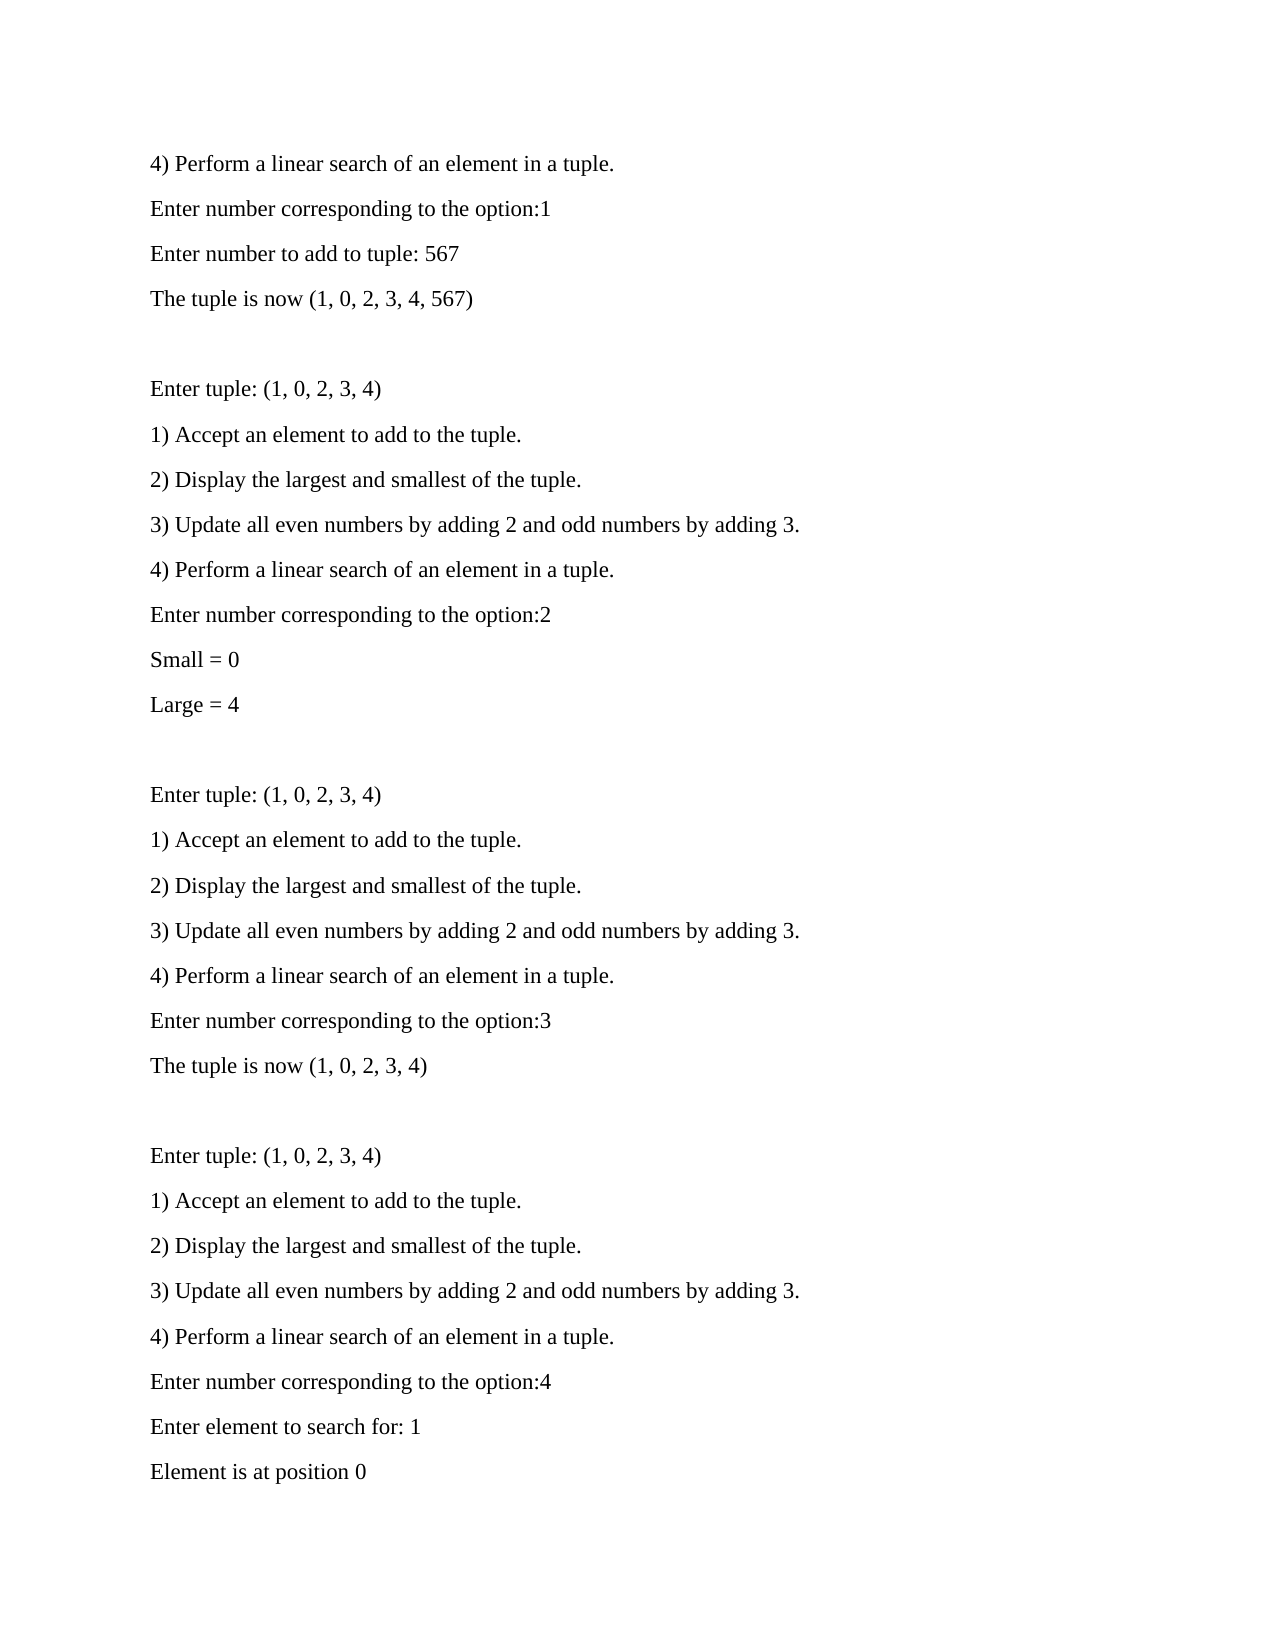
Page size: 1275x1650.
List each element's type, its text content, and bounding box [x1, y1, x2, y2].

text 4) Perform a linear search of an element in a tuple. [150, 962, 1125, 988]
text Enter tuple: (1, 0, 2, 3, 4) [150, 1142, 1125, 1169]
text 2) Display the largest and smallest of the tuple. [150, 872, 1125, 898]
text 3) Update all even numbers by adding 2 and odd numbers by adding 3. [150, 917, 1125, 943]
text Enter number corresponding to the option:3 [150, 1007, 1125, 1033]
text 4) Perform a linear search of an element in a tuple. [150, 556, 1125, 582]
text Small = 0 [150, 646, 1125, 672]
text The tuple is now (1, 0, 2, 3, 4, 567) [150, 285, 1125, 312]
text Enter number to add to tuple: 567 [150, 240, 1125, 267]
text 1) Accept an element to add to the tuple. [150, 1187, 1125, 1214]
text Enter tuple: (1, 0, 2, 3, 4) [150, 781, 1125, 808]
text 3) Update all even numbers by adding 2 and odd numbers by adding 3. [150, 1278, 1125, 1304]
text 4) Perform a linear search of an element in a tuple. [150, 1323, 1125, 1349]
text 3) Update all even numbers by adding 2 and odd numbers by adding 3. [150, 511, 1125, 537]
text 4) Perform a linear search of an element in a tuple. [150, 150, 1125, 176]
text Large = 4 [150, 691, 1125, 718]
text 2) Display the largest and smallest of the tuple. [150, 466, 1125, 492]
text The tuple is now (1, 0, 2, 3, 4) [150, 1052, 1125, 1078]
text 1) Accept an element to add to the tuple. [150, 827, 1125, 853]
text 2) Display the largest and smallest of the tuple. [150, 1232, 1125, 1259]
text Enter number corresponding to the option:1 [150, 195, 1125, 221]
text Enter element to search for: 1 [150, 1413, 1125, 1439]
text Enter number corresponding to the option:2 [150, 601, 1125, 627]
text 1) Accept an element to add to the tuple. [150, 421, 1125, 447]
text Element is at position 0 [150, 1458, 1125, 1484]
text Enter number corresponding to the option:4 [150, 1368, 1125, 1394]
text Enter tuple: (1, 0, 2, 3, 4) [150, 376, 1125, 402]
